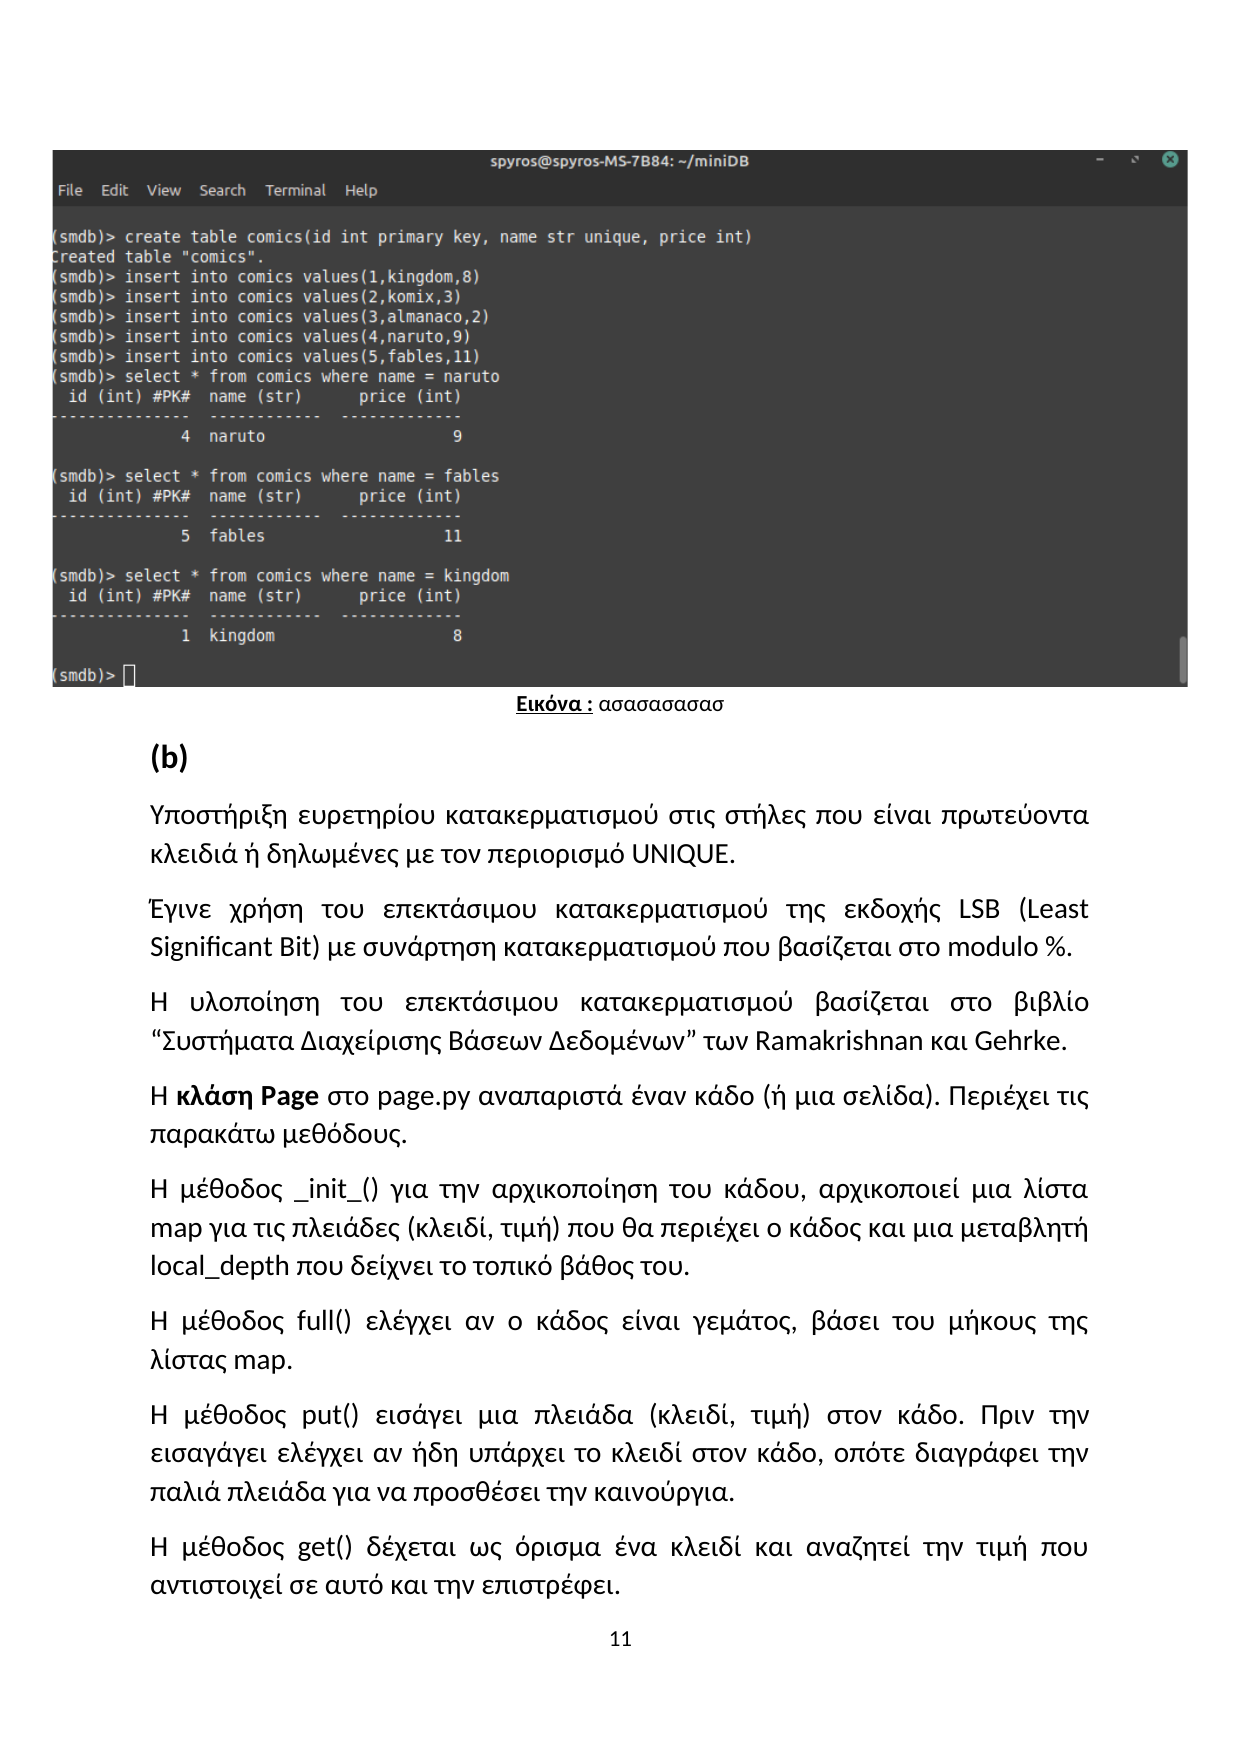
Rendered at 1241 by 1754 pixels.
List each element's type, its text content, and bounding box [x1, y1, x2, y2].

text Η κλάση Page στο page.py αναπαριστά έναν κάδο (ή μια σελίδα). Περιέχει τις παρακάτω μεθόδους. [150, 1077, 1090, 1151]
text Η μέθοδος get() δέχεται ως όρισμα ένα κλειδί και αναζητεί την τιμή που αντιστοιχεί σε αυτό και την επιστρέφει. [150, 1528, 1090, 1602]
picture [52, 150, 1188, 687]
text Υποστήριξη ευρετηρίου κατακερματισμού στις στήλες που είναι πρωτεύοντα κλειδιά ή δηλωμένες με τον περιορισμό UNIQUE. [150, 796, 1090, 870]
text (b) [150, 736, 1090, 776]
text Η μέθοδος full() ελέγχει αν ο κάδος είναι γεμάτος, βάσει του μήκους της λίστας map. [150, 1302, 1090, 1376]
text Έγινε χρήση του επεκτάσιμου κατακερματισμού της εκδοχής LSB (Least Significant Bit) με συνάρτηση κατακερματισμού που βασίζεται στο modulo %. [150, 890, 1090, 964]
text Η υλοποίηση του επεκτάσιμου κατακερματισμού βασίζεται στο βιβλίο “Συστήματα Διαχείρισης Βάσεων Δεδομένων” των Ramakrishnan και Gehrke. [150, 983, 1090, 1057]
text Εικόνα : ασασασασασ [150, 687, 1090, 717]
text Η μέθοδος put() εισάγει μια πλειάδα (κλειδί, τιμή) στον κάδο. Πριν την εισαγάγει ελέγχει αν ήδη υπάρχει το κλειδί στον κάδο, οπότε διαγράφει την παλιά πλειάδα για να προσθέσει την καινούργια. [150, 1396, 1090, 1508]
